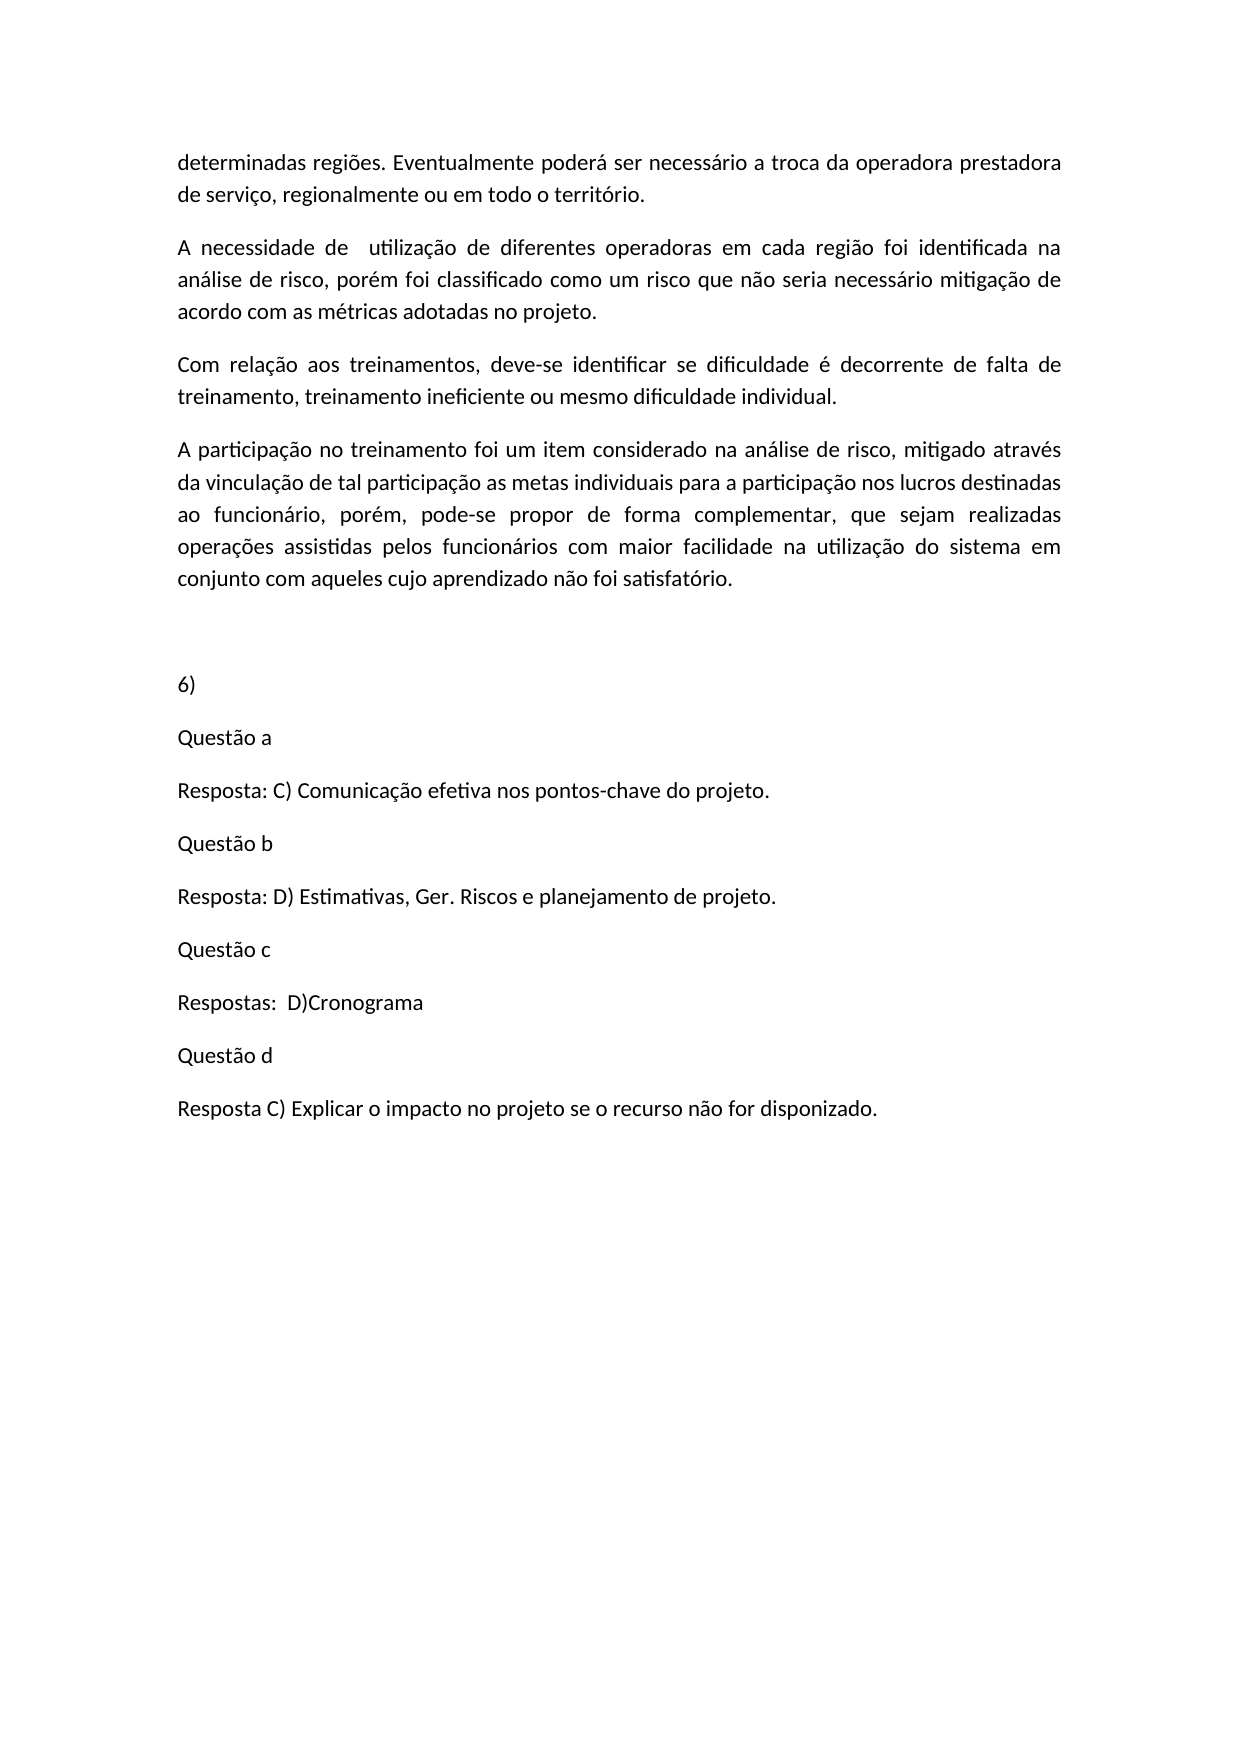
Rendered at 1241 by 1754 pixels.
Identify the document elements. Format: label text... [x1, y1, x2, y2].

text Resposta C) Explicar o impacto no projeto se o recurso não for disponizado. [177, 1094, 1063, 1122]
text A participação no treinamento foi um item considerado na análise de risco, mitigado através da vinculação de tal participação as metas individuais para a participação nos lucros destinadas ao funcionário, porém, pode-se propor de forma complementar, que sejam realizadas operações assistidas pelos funcionários com maior facilidade na utilização do sistema em conjunto com aqueles cujo aprendizado não foi satisfatório. [177, 435, 1063, 592]
text Resposta: D) Estimativas, Ger. Riscos e planejamento de projeto. [177, 882, 1063, 910]
text A necessidade de utilização de diferentes operadoras em cada região foi identificada na análise de risco, porém foi classificado como um risco que não seria necessário mitigação de acordo com as métricas adotadas no projeto. [177, 233, 1063, 325]
text Com relação aos treinamentos, deve-se identificar se dificuldade é decorrente de falta de treinamento, treinamento ineficiente ou mesmo dificuldade individual. [177, 350, 1063, 410]
text Questão b [177, 829, 1063, 857]
text Questão d [177, 1041, 1063, 1069]
text Questão c [177, 935, 1063, 963]
text 6) [177, 670, 1063, 698]
text Questão a [177, 723, 1063, 751]
text Respostas: D)Cronograma [177, 988, 1063, 1016]
text Resposta: C) Comunicação efetiva nos pontos-chave do projeto. [177, 776, 1063, 804]
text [177, 148, 1063, 208]
